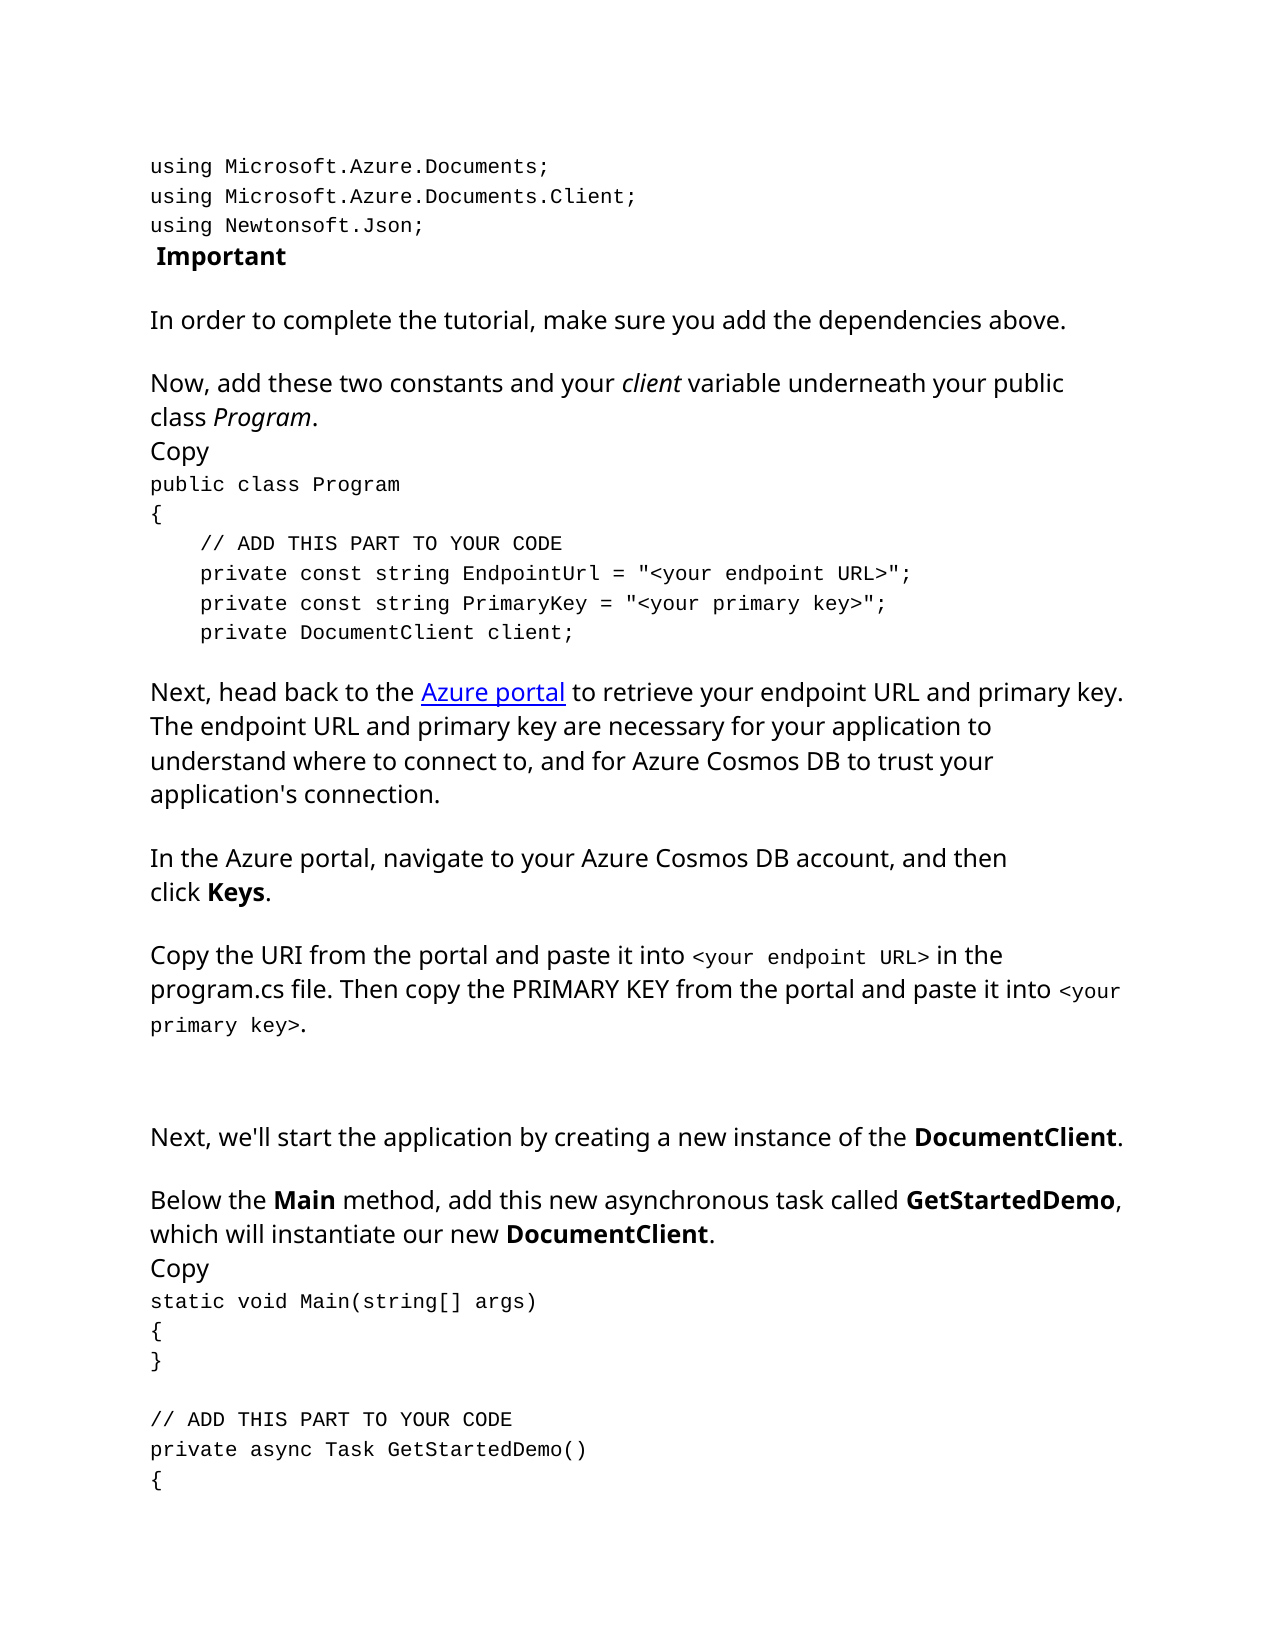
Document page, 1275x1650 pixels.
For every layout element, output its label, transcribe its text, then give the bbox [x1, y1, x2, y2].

text static void Main(string[] args) [150, 1284, 1125, 1314]
text Below the Main method, add this new asynchronous task called GetStartedDemo, which will instantiate our new DocumentClient. [150, 1182, 1125, 1251]
text using Microsoft.Azure.Documents; [150, 150, 1125, 180]
text Now, add these two constants and your client variable underneath your public class Program. [150, 366, 1125, 434]
text Copy [150, 1251, 1125, 1284]
text public class Program [150, 468, 1125, 497]
text private DocumentClient client; [150, 616, 1125, 646]
text private const string PrimaryKey = "<your primary key>"; [150, 586, 1125, 616]
text { [150, 497, 1125, 527]
text // ADD THIS PART TO YOUR CODE [150, 527, 1125, 557]
text private async Task GetStartedDemo() [150, 1433, 1125, 1463]
text { [150, 1463, 1125, 1492]
text Copy the URI from the portal and paste it into <your endpoint URL> in the program.cs file. Then copy the PRIMARY KEY from the portal and paste it into <your primary key>. [150, 938, 1125, 1040]
text In the Azure portal, navigate to your Azure Cosmos DB account, and then click Keys. [150, 840, 1125, 908]
text Next, we'll start the application by creating a new instance of the DocumentClient. [150, 1119, 1125, 1153]
text using Microsoft.Azure.Documents.Client; [150, 180, 1125, 209]
text } [150, 1344, 1125, 1374]
text private const string EndpointUrl = "<your endpoint URL>"; [150, 557, 1125, 586]
text Next, head back to the Azure portal to retrieve your endpoint URL and primary key. The endpoint URL and primary key are necessary for your application to understand where to connect to, and for Azure Cosmos DB to trust your application's connection. [150, 675, 1125, 811]
text // ADD THIS PART TO YOUR CODE [150, 1403, 1125, 1433]
text Copy [150, 434, 1125, 468]
text { [150, 1314, 1125, 1344]
text In order to complete the tutorial, make sure you add the dependencies above. [150, 302, 1125, 336]
text Important [150, 239, 1125, 273]
text using Newtonsoft.Json; [150, 209, 1125, 239]
